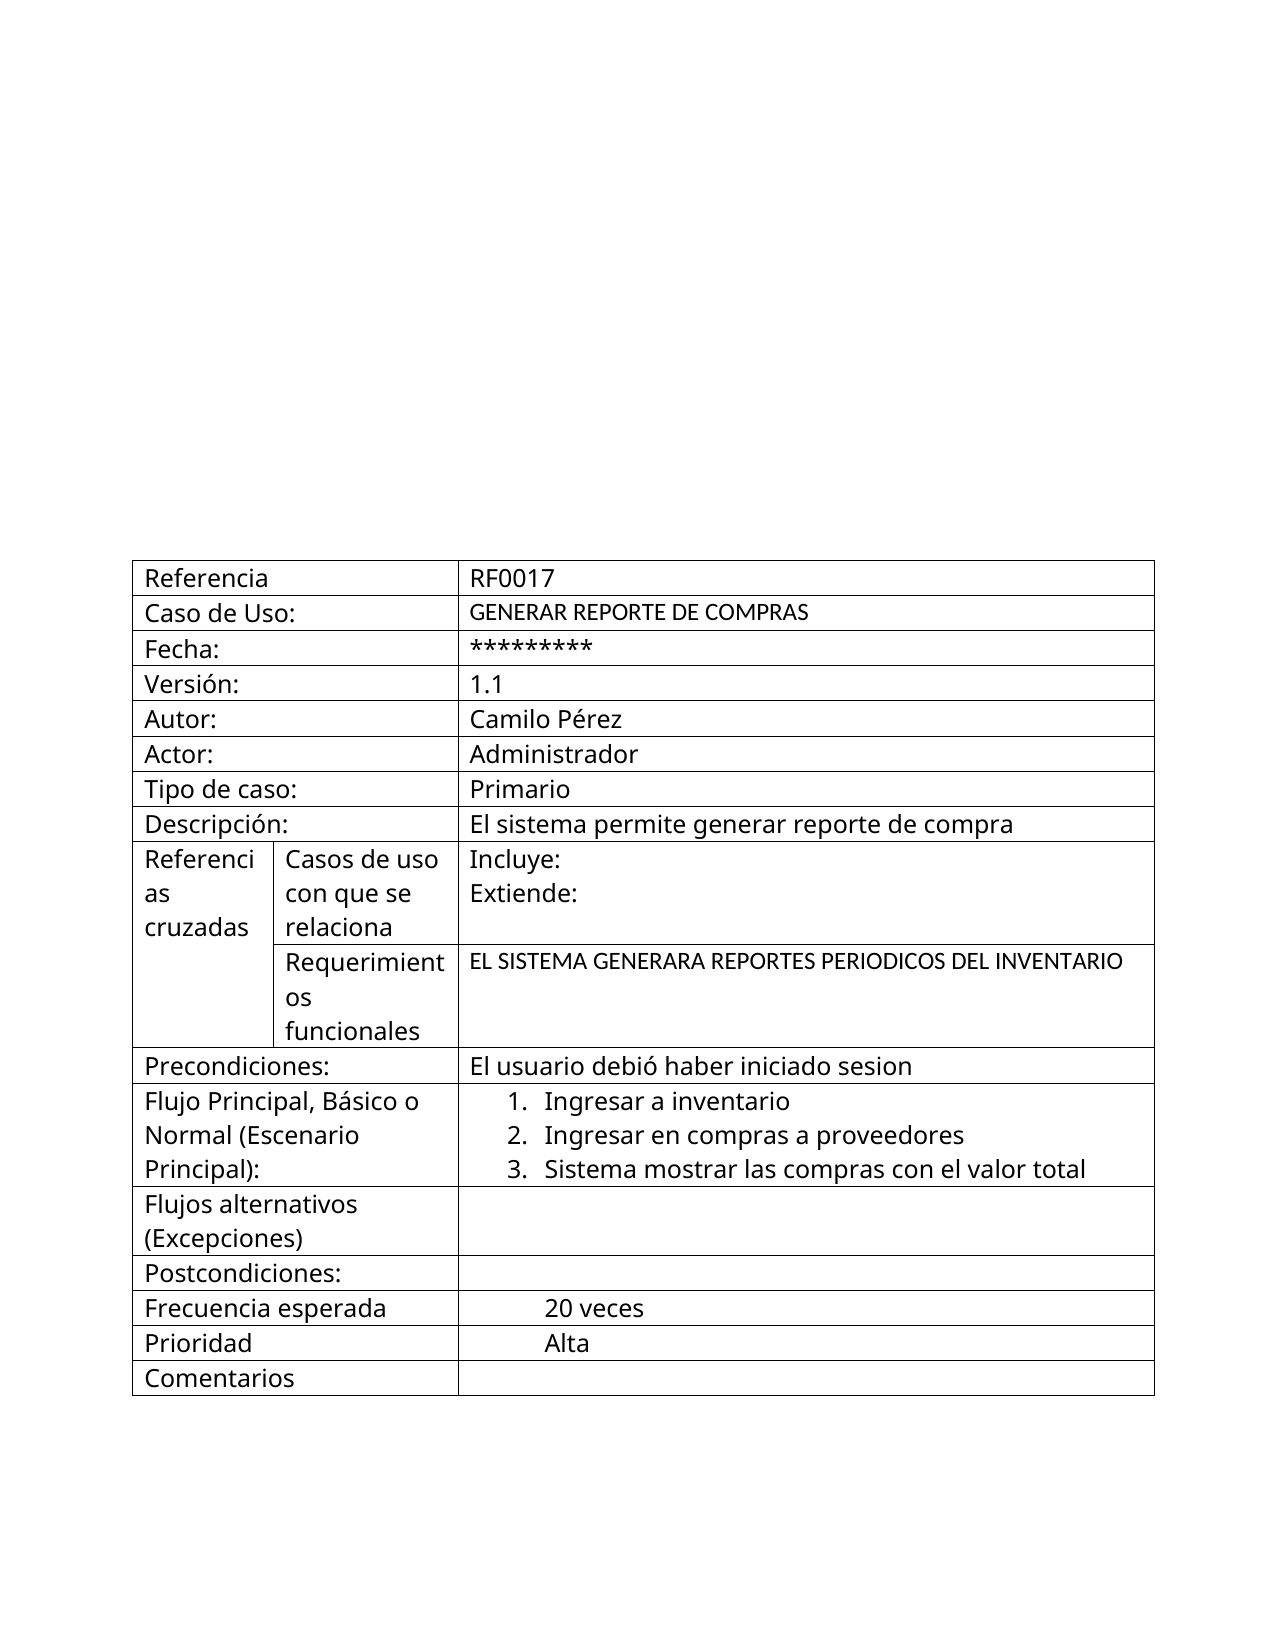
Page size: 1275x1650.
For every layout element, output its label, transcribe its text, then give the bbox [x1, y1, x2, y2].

table_cell Caso de Uso: [133, 596, 458, 630]
table_cell Referencias cruzadas [133, 842, 273, 1047]
table_header RF0017 [459, 561, 1154, 595]
table_cell Requerimientos funcionales [274, 945, 458, 1047]
table_cell Tipo de caso: [133, 772, 458, 806]
table_cell Casos de uso con que se relaciona [274, 842, 458, 944]
table_cell 20 veces [459, 1291, 1154, 1325]
table_cell Comentarios [133, 1361, 458, 1395]
table_cell El usuario debió haber iniciado sesion [459, 1048, 1154, 1082]
table_cell [459, 1187, 1154, 1255]
table_cell Autor: [133, 701, 458, 736]
table_cell Versión: [133, 666, 458, 700]
table_cell ********* [459, 631, 1154, 665]
table_cell Fecha: [133, 631, 458, 665]
table_cell [459, 1256, 1154, 1290]
table_cell Alta [459, 1326, 1154, 1360]
table_cell GENERAR REPORTE DE COMPRAS [459, 596, 1154, 630]
table_cell 1.1 [459, 666, 1154, 700]
table_cell Primario [459, 772, 1154, 806]
table_cell Administrador [459, 737, 1154, 771]
table_cell Precondiciones: [133, 1048, 458, 1082]
table_cell Incluye: Extiende: [459, 842, 1154, 944]
table_cell El sistema permite generar reporte de compra [459, 807, 1154, 841]
table_cell Flujos alternativos (Excepciones) [133, 1187, 458, 1255]
table_cell Ingresar a inventario Ingresar en compras a proveedores Sistema mostrar las compras con el valor total [459, 1084, 1154, 1186]
table_cell Frecuencia esperada [133, 1291, 458, 1325]
table_cell [459, 1361, 1154, 1395]
table_cell EL SISTEMA GENERARA REPORTES PERIODICOS DEL INVENTARIO [459, 945, 1154, 1047]
table_cell Postcondiciones: [133, 1256, 458, 1290]
table_cell Prioridad [133, 1326, 458, 1360]
table_cell Actor: [133, 737, 458, 771]
table_cell Camilo Pérez [459, 701, 1154, 736]
table_cell Descripción: [133, 807, 458, 841]
table_header Referencia [133, 561, 458, 595]
table_cell Flujo Principal, Básico o Normal (Escenario Principal): [133, 1084, 458, 1186]
